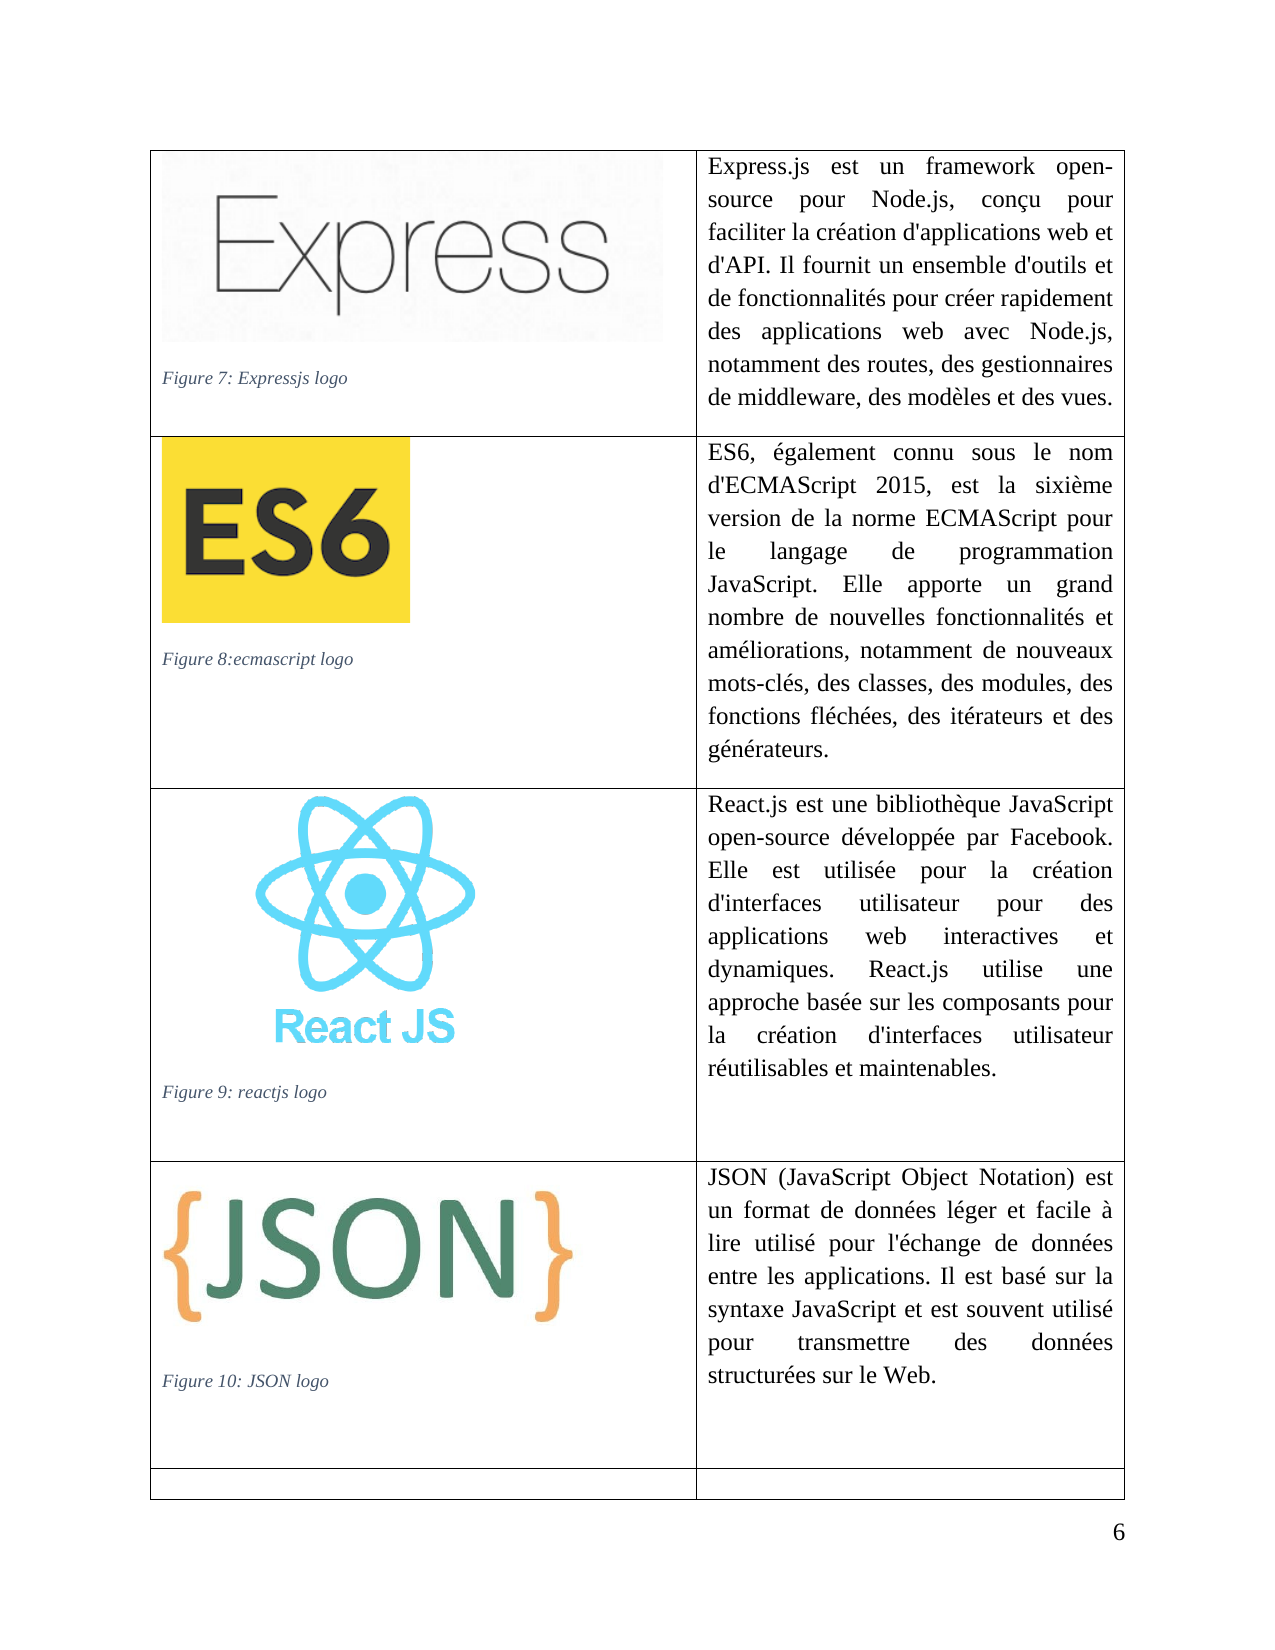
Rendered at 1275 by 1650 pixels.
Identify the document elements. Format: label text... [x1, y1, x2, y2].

table_cell Figure 8:ecmascript logo [151, 437, 696, 788]
picture [161, 151, 664, 342]
table_header Figure 7: Expressjs logo [151, 151, 696, 436]
table_cell React.js est une bibliothèque JavaScript open-source développée par Facebook. Elle est utilisée pour la création d'interfaces utilisateur pour des applications web interactives et dynamiques. React.js utilise une approche basée sur les composants pour la création d'interfaces utilisateur réutilisables et maintenables. [697, 789, 1124, 1161]
picture [161, 1162, 600, 1345]
table_cell Figure 10: JSON logo [151, 1162, 696, 1468]
table_cell ES6, également connu sous le nom d'ECMAScript 2015, est la sixième version de la norme ECMAScript pour le langage de programmation JavaScript. Elle apporte un grand nombre de nouvelles fonctionnalités et améliorations, notamment de nouveaux mots-clés, des classes, des modules, des fonctions fléchées, des itérateurs et des générateurs. [697, 437, 1124, 788]
picture [161, 789, 568, 1057]
table_cell JSON (JavaScript Object Notation) est un format de données léger et facile à lire utilisé pour l'échange de données entre les applications. Il est basé sur la syntaxe JavaScript et est souvent utilisé pour transmettre des données structurées sur le Web. [697, 1162, 1124, 1468]
table_cell Figure 9: reactjs logo [151, 789, 696, 1161]
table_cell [151, 1469, 696, 1499]
picture [161, 437, 411, 623]
table_header Express.js est un framework open-source pour Node.js, conçu pour faciliter la création d'applications web et d'API. Il fournit un ensemble d'outils et de fonctionnalités pour créer rapidement des applications web avec Node.js, notamment des routes, des gestionnaires de middleware, des modèles et des vues. [697, 151, 1124, 436]
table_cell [697, 1469, 1124, 1499]
